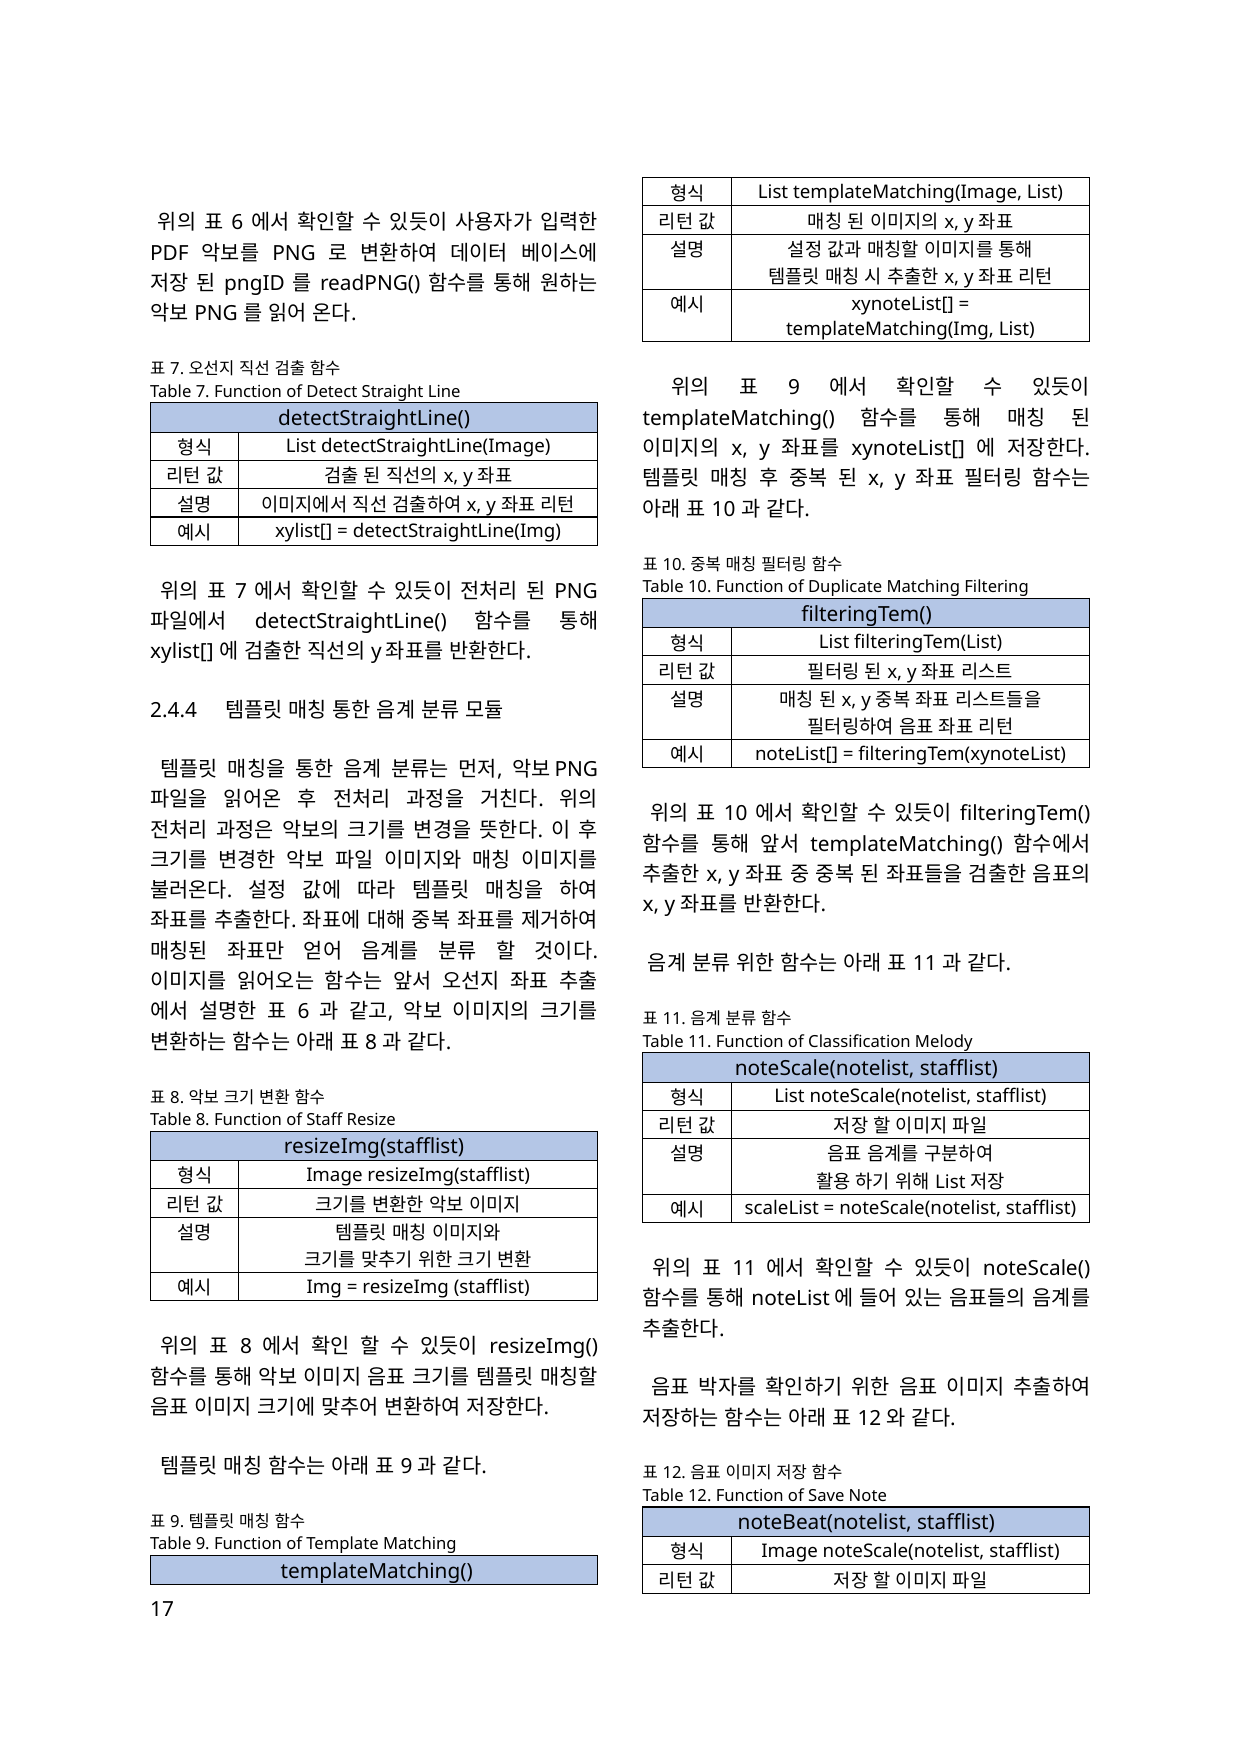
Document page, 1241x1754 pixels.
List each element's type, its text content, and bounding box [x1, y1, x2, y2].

text Table 12. Function of Save Note [642, 1484, 1090, 1506]
text 템플릿 매칭 함수는 아래 표 9 과 같다. [150, 1449, 598, 1479]
table_cell 저장 할 이미지 파일 [732, 1565, 1089, 1592]
text 표 8. 악보 크기 변환 함수 [150, 1084, 598, 1108]
table_cell 형식 [151, 433, 238, 460]
table_cell Img = resizeImg (stafflist) [239, 1273, 597, 1300]
text Table 7. Function of Detect Straight Line [150, 379, 598, 402]
text 표 11. 음계 분류 함수 [642, 1005, 1090, 1029]
table_cell 형식 [643, 178, 731, 205]
table_cell Image resizeImg(stafflist) [239, 1161, 597, 1188]
table_cell 예시 [643, 740, 731, 767]
table_cell 설명 [151, 489, 238, 516]
table_cell 음표 음계를 구분하여 활용 하기 위해 List 저장 [732, 1139, 1089, 1193]
text Table 10. Function of Duplicate Matching Filtering [642, 575, 1090, 598]
text 위의 표 7 에서 확인할 수 있듯이 전처리 된 PNG 파일에서 detectStraightLine() 함수를 통해 xylist[] 에 검출한 직선의 y좌표를 반환한다. [150, 574, 598, 665]
table_cell 형식 [643, 628, 731, 655]
table_cell 리턴 값 [643, 1111, 731, 1138]
text 표 12. 음표 이미지 저장 함수 [642, 1459, 1090, 1484]
table_cell 이미지에서 직선 검출하여 x, y 좌표 리턴 [239, 489, 597, 516]
table_header noteScale(notelist, stafflist) [643, 1053, 1089, 1082]
text 음표 박자를 확인하기 위한 음표 이미지 추출하여 저장하는 함수는 아래 표 12 와 같다. [642, 1371, 1090, 1431]
text 위의 표 9 에서 확인할 수 있듯이 templateMatching() 함수를 통해 매칭 된 이미지의 x, y 좌표를 xynoteList[] 에 저장한다. 템플릿 매칭 후 중복 된 x, y 좌표 필터링 함수는 아래 표 10 과 같다. [642, 371, 1090, 522]
table_cell noteList[] = filteringTem(xynoteList) [732, 740, 1089, 767]
text 템플릿 매칭을 통한 음계 분류는 먼저, 악보PNG 파일을 읽어온 후 전처리 과정을 거친다. 위의 전처리 과정은 악보의 크기를 변경을 뜻한다. 이 후 크기를 변경한 악보 파일 이미지와 매칭 이미지를 불러온다. 설정 값에 따라 템플릿 매칭을 하여 좌표를 추출한다. 좌표에 대해 중복 좌표를 제거하여 매칭된 좌표만 얻어 음계를 분류 할 것이다. 이미지를 읽어오는 함수는 앞서 오선지 좌표 추출 에서 설명한 표 6 과 같고, 악보 이미지의 크기를 변환하는 함수는 아래 표 8 과 같다. [150, 752, 598, 1055]
table_cell 리턴 값 [643, 656, 731, 683]
table_cell 저장 할 이미지 파일 [732, 1111, 1089, 1138]
table_header templateMatching() [151, 1556, 597, 1584]
table_cell 리턴 값 [643, 206, 731, 234]
table_header detectStraightLine() [151, 403, 597, 432]
text 위의 표 8 에서 확인 할 수 있듯이 resizeImg() 함수를 통해 악보 이미지 음표 크기를 템플릿 매칭할 음표 이미지 크기에 맞추어 변환하여 저장한다. [150, 1330, 598, 1421]
text 표 7. 오선지 직선 검출 함수 [150, 355, 598, 379]
table_cell 설명 [643, 235, 731, 289]
table_cell 형식 [151, 1161, 238, 1188]
table_cell 리턴 값 [643, 1565, 731, 1592]
text 표 10. 중복 매칭 필터링 함수 [642, 551, 1090, 575]
table_header filteringTem() [643, 599, 1089, 627]
table_cell 형식 [643, 1537, 731, 1564]
table_cell 예시 [151, 518, 238, 545]
table_cell 매칭 된 x, y 중복 좌표 리스트들을 필터링하여 음표 좌표 리턴 [732, 685, 1089, 739]
table_cell 예시 [151, 1273, 238, 1300]
text Table 11. Function of Classification Melody [642, 1029, 1090, 1052]
table_cell 설명 [643, 1139, 731, 1193]
table_cell 매칭 된 이미지의 x, y 좌표 [732, 206, 1089, 234]
list 템플릿 매칭 통한 음계 분류 모듈 [150, 693, 598, 724]
table_cell 크기를 변환한 악보 이미지 [239, 1189, 597, 1217]
text 음계 분류 위한 함수는 아래 표 11 과 같다. [642, 946, 1090, 977]
table_header noteBeat(notelist, stafflist) [643, 1508, 1089, 1536]
table_cell 설정 값과 매칭할 이미지를 통해 템플릿 매칭 시 추출한 x, y 좌표 리턴 [732, 235, 1089, 289]
table_cell 필터링 된 x, y 좌표 리스트 [732, 656, 1089, 683]
table_cell 설명 [643, 685, 731, 739]
table_cell 예시 [643, 1195, 731, 1222]
table_cell List detectStraightLine(Image) [239, 433, 597, 460]
table_cell 리턴 값 [151, 461, 238, 488]
table_cell List templateMatching(Image, List) [732, 178, 1089, 205]
table_cell xylist[] = detectStraightLine(Img) [239, 518, 597, 545]
table_cell Image noteScale(notelist, stafflist) [732, 1537, 1089, 1564]
table_cell List filteringTem(List) [732, 628, 1089, 655]
table_header resizeImg(stafflist) [151, 1132, 597, 1160]
table_cell 리턴 값 [151, 1189, 238, 1217]
text 위의 표 11 에서 확인할 수 있듯이 noteScale() 함수를 통해 noteList에 들어 있는 음표들의 음계를 추출한다. [642, 1251, 1090, 1342]
table_cell xynoteList[] = templateMatching(Img, List) [732, 290, 1089, 341]
text Table 9. Function of Template Matching [150, 1532, 598, 1555]
table_cell 템플릿 매칭 이미지와 크기를 맞추기 위한 크기 변환 [239, 1218, 597, 1272]
table_cell 예시 [643, 290, 731, 341]
table_cell List noteScale(notelist, stafflist) [732, 1083, 1089, 1110]
table_cell scaleList = noteScale(notelist, stafflist) [732, 1195, 1089, 1222]
table_cell 검출 된 직선의 x, y 좌표 [239, 461, 597, 488]
table_cell 형식 [643, 1083, 731, 1110]
text 위의 표 10 에서 확인할 수 있듯이 filteringTem() 함수를 통해 앞서 templateMatching() 함수에서 추출한 x, y 좌표 중 중복 된 좌표들을 검출한 음표의 x, y 좌표를 반환한다. [642, 797, 1090, 918]
text 표 9. 템플릿 매칭 함수 [150, 1508, 598, 1532]
table_cell 설명 [151, 1218, 238, 1272]
text Table 8. Function of Staff Resize [150, 1108, 598, 1131]
text 위의 표 6 에서 확인할 수 있듯이 사용자가 입력한 PDF 악보를 PNG 로 변환하여 데이터 베이스에 저장 된 pngID 를 readPNG() 함수를 통해 원하는 악보 PNG 를 읽어 온다. [150, 206, 598, 327]
